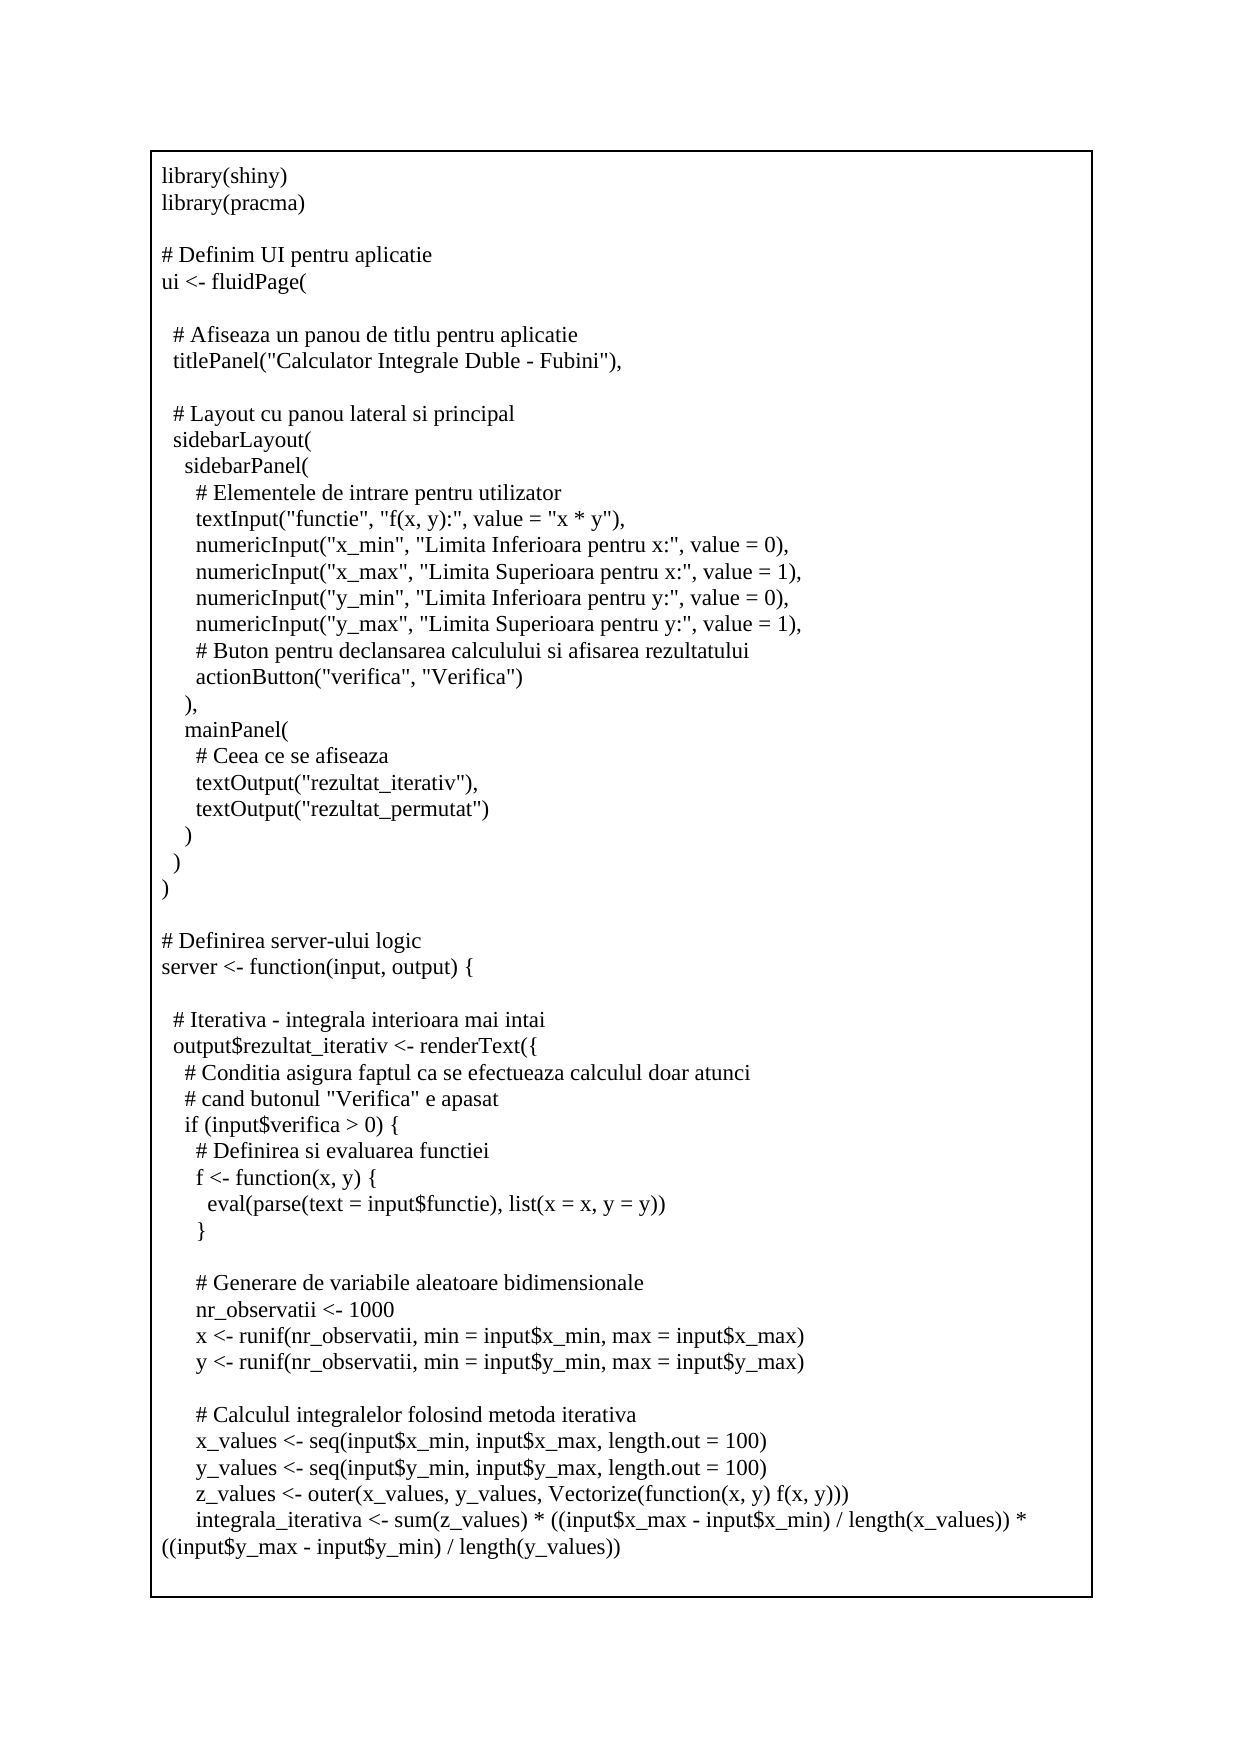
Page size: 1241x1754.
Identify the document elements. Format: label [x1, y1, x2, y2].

table_header [152, 152, 1091, 1596]
